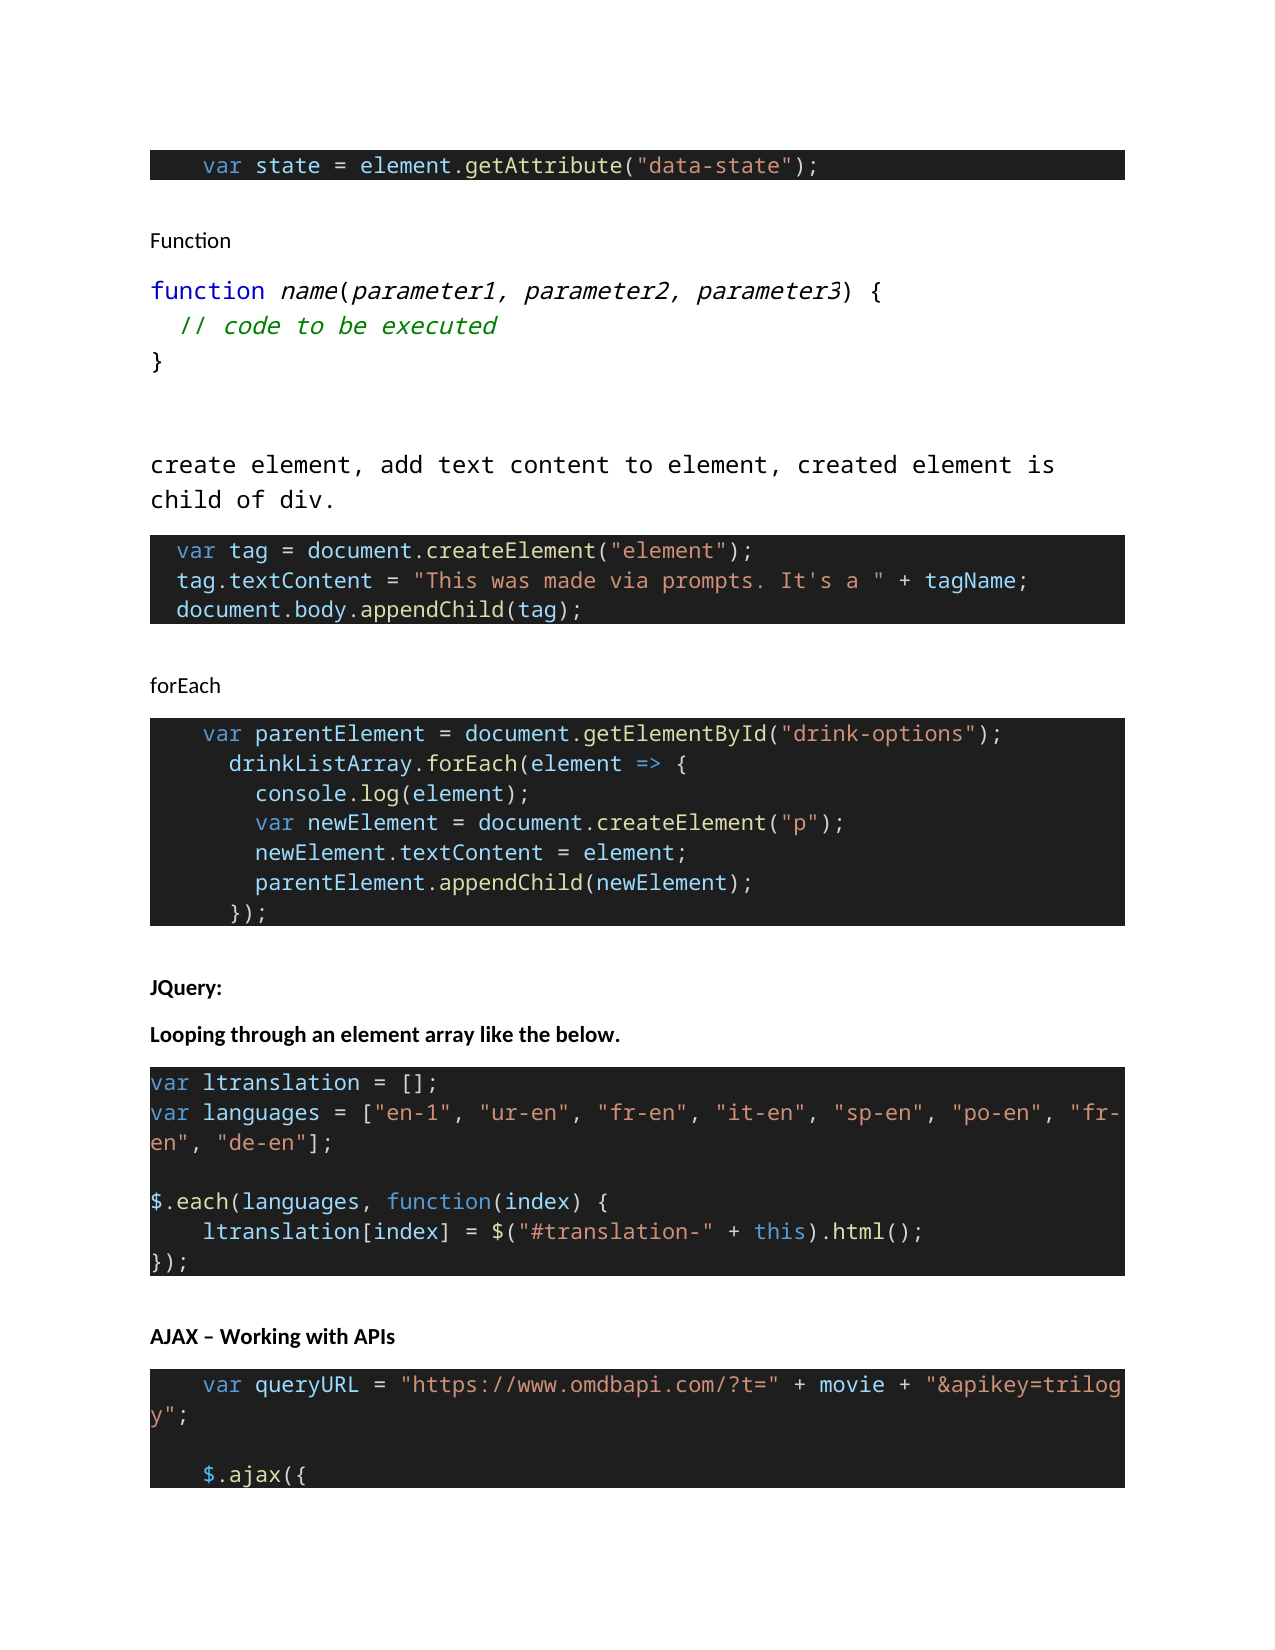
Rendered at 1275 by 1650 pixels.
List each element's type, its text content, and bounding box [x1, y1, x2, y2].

text $.ajax({ [150, 1459, 1125, 1488]
text AJAX – Working with APIs [150, 1322, 1125, 1351]
text create element, add text content to element, created element is child of div. [150, 448, 1125, 516]
text var state = element.getAttribute("data-state"); [150, 150, 1125, 180]
text document.body.appendChild(tag); [150, 594, 1125, 624]
text Function [150, 227, 1125, 255]
text $.each(languages, function(index) { [150, 1186, 1125, 1216]
text console.log(element); [150, 777, 1125, 807]
text var parentElement = document.getElementById("drink-options"); [150, 718, 1125, 748]
text newElement.textContent = element; [150, 837, 1125, 867]
text drinkListArray.forEach(element => { [150, 748, 1125, 777]
text forEach [150, 671, 1125, 699]
text var languages = ["en-1", "ur-en", "fr-en", "it-en", "sp-en", "po-en", "fr-en", "de-en"]; [150, 1097, 1125, 1156]
text }); [150, 897, 1125, 926]
text JQuery: [150, 973, 1125, 1001]
text var newElement = document.createElement("p"); [150, 807, 1125, 837]
text function name(parameter1, parameter2, parameter3) { // code to be executed } [150, 273, 1125, 377]
text var queryURL = "https://www.omdbapi.com/?t=" + movie + "&apikey=trilogy"; [150, 1369, 1125, 1429]
text Looping through an element array like the below. [150, 1020, 1125, 1048]
text var tag = document.createElement("element"); [150, 535, 1125, 564]
text ltranslation[index] = $("#translation-" + this).html(); [150, 1216, 1125, 1246]
text tag.textContent = "This was made via prompts. It's a " + tagName; [150, 564, 1125, 594]
text }); [150, 1246, 1125, 1276]
text var ltranslation = []; [150, 1067, 1125, 1097]
text parentElement.appendChild(newElement); [150, 867, 1125, 897]
